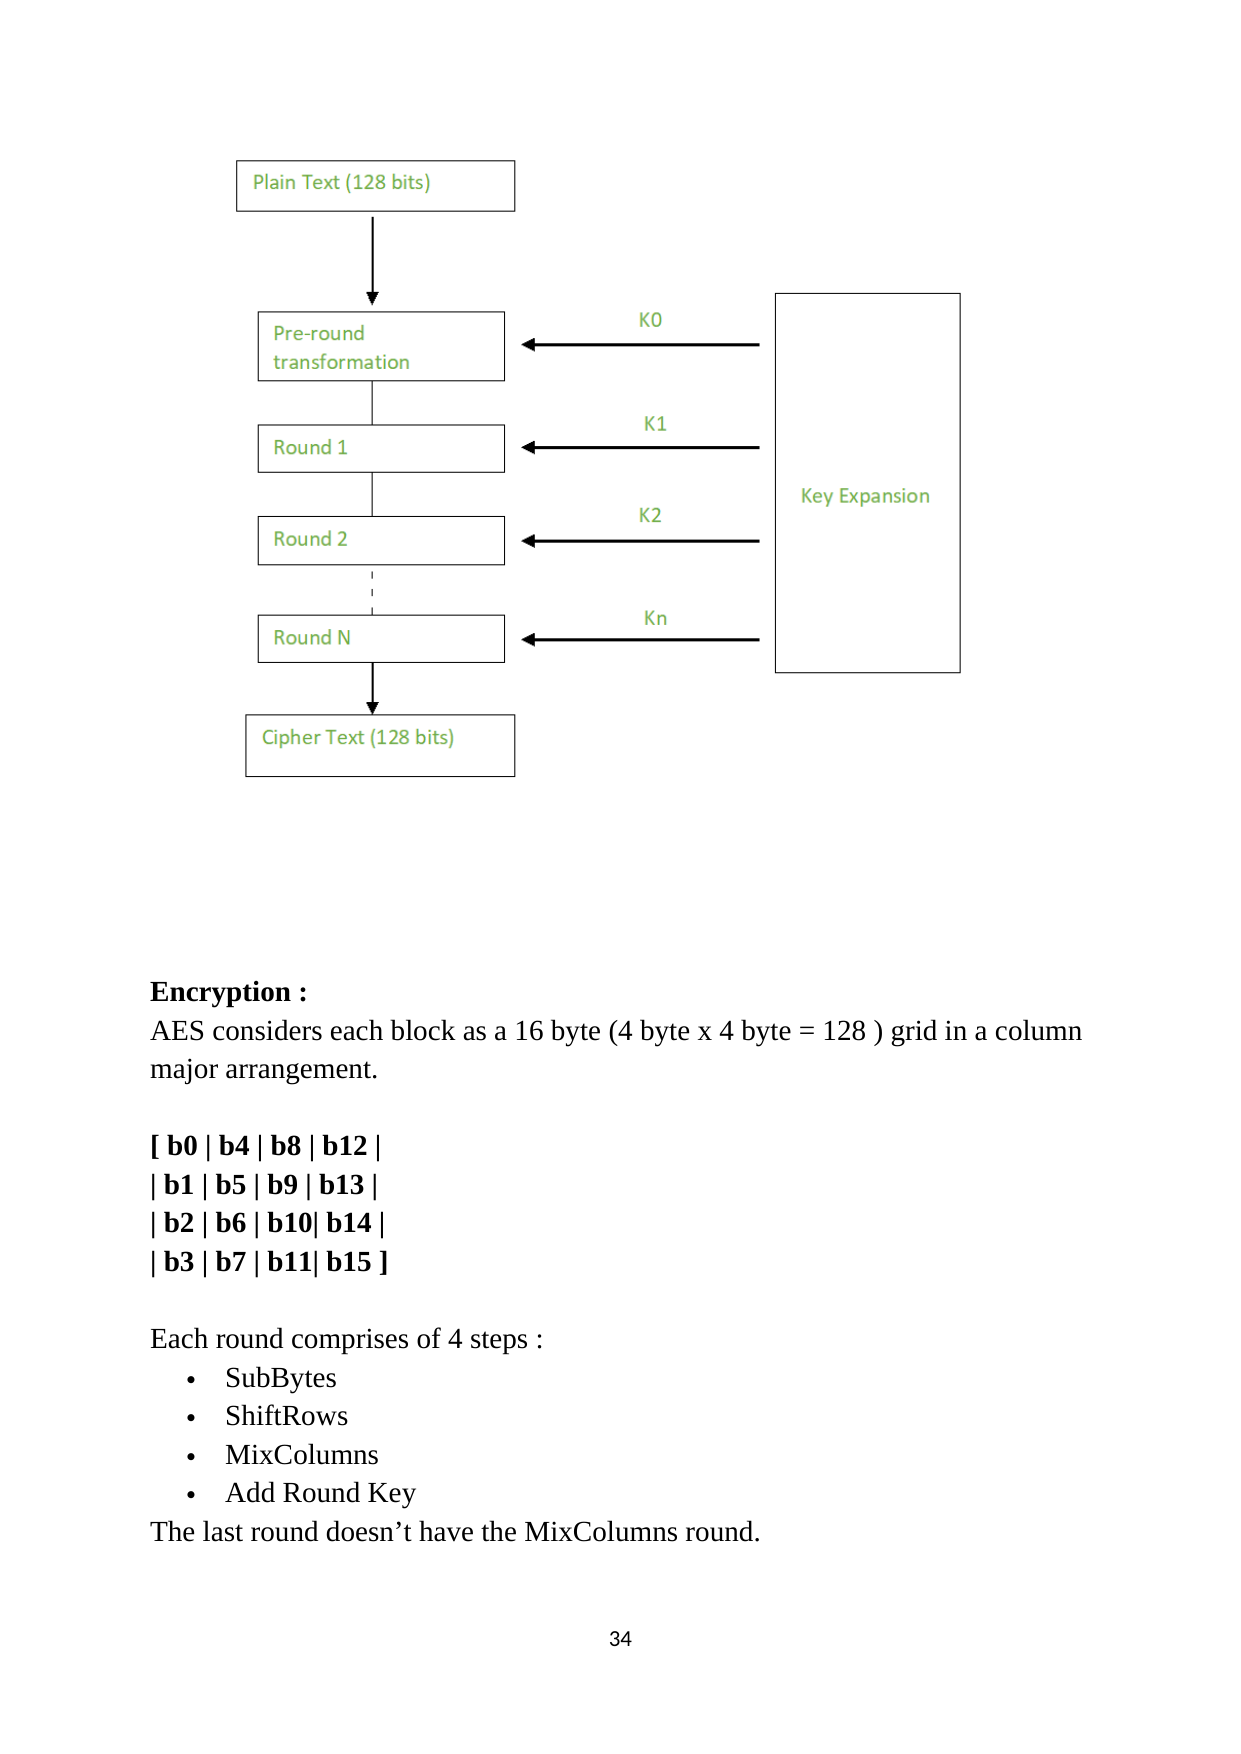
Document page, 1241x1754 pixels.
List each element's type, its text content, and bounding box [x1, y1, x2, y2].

text | b1 | b5 | b9 | b13 | [150, 1167, 1090, 1201]
text | b3 | b7 | b11| b15 ] [150, 1244, 1090, 1278]
text | b2 | b6 | b10| b14 | [150, 1206, 1090, 1239]
text Each round comprises of 4 steps : [150, 1321, 1090, 1355]
list MixColumns [187, 1437, 1090, 1470]
text The last round doesn’t have the MixColumns round. [150, 1514, 1090, 1547]
picture [150, 150, 1091, 811]
list ShiftRows [187, 1398, 1090, 1432]
list SubBytes [187, 1360, 1090, 1393]
text [ b0 | b4 | b8 | b12 | [150, 1128, 1090, 1162]
list Add Round Key [187, 1475, 1090, 1509]
text Encryption : AES considers each block as a 16 byte (4 byte x 4 byte = 128 ) grid in a column major arrangement. [150, 974, 1090, 1085]
